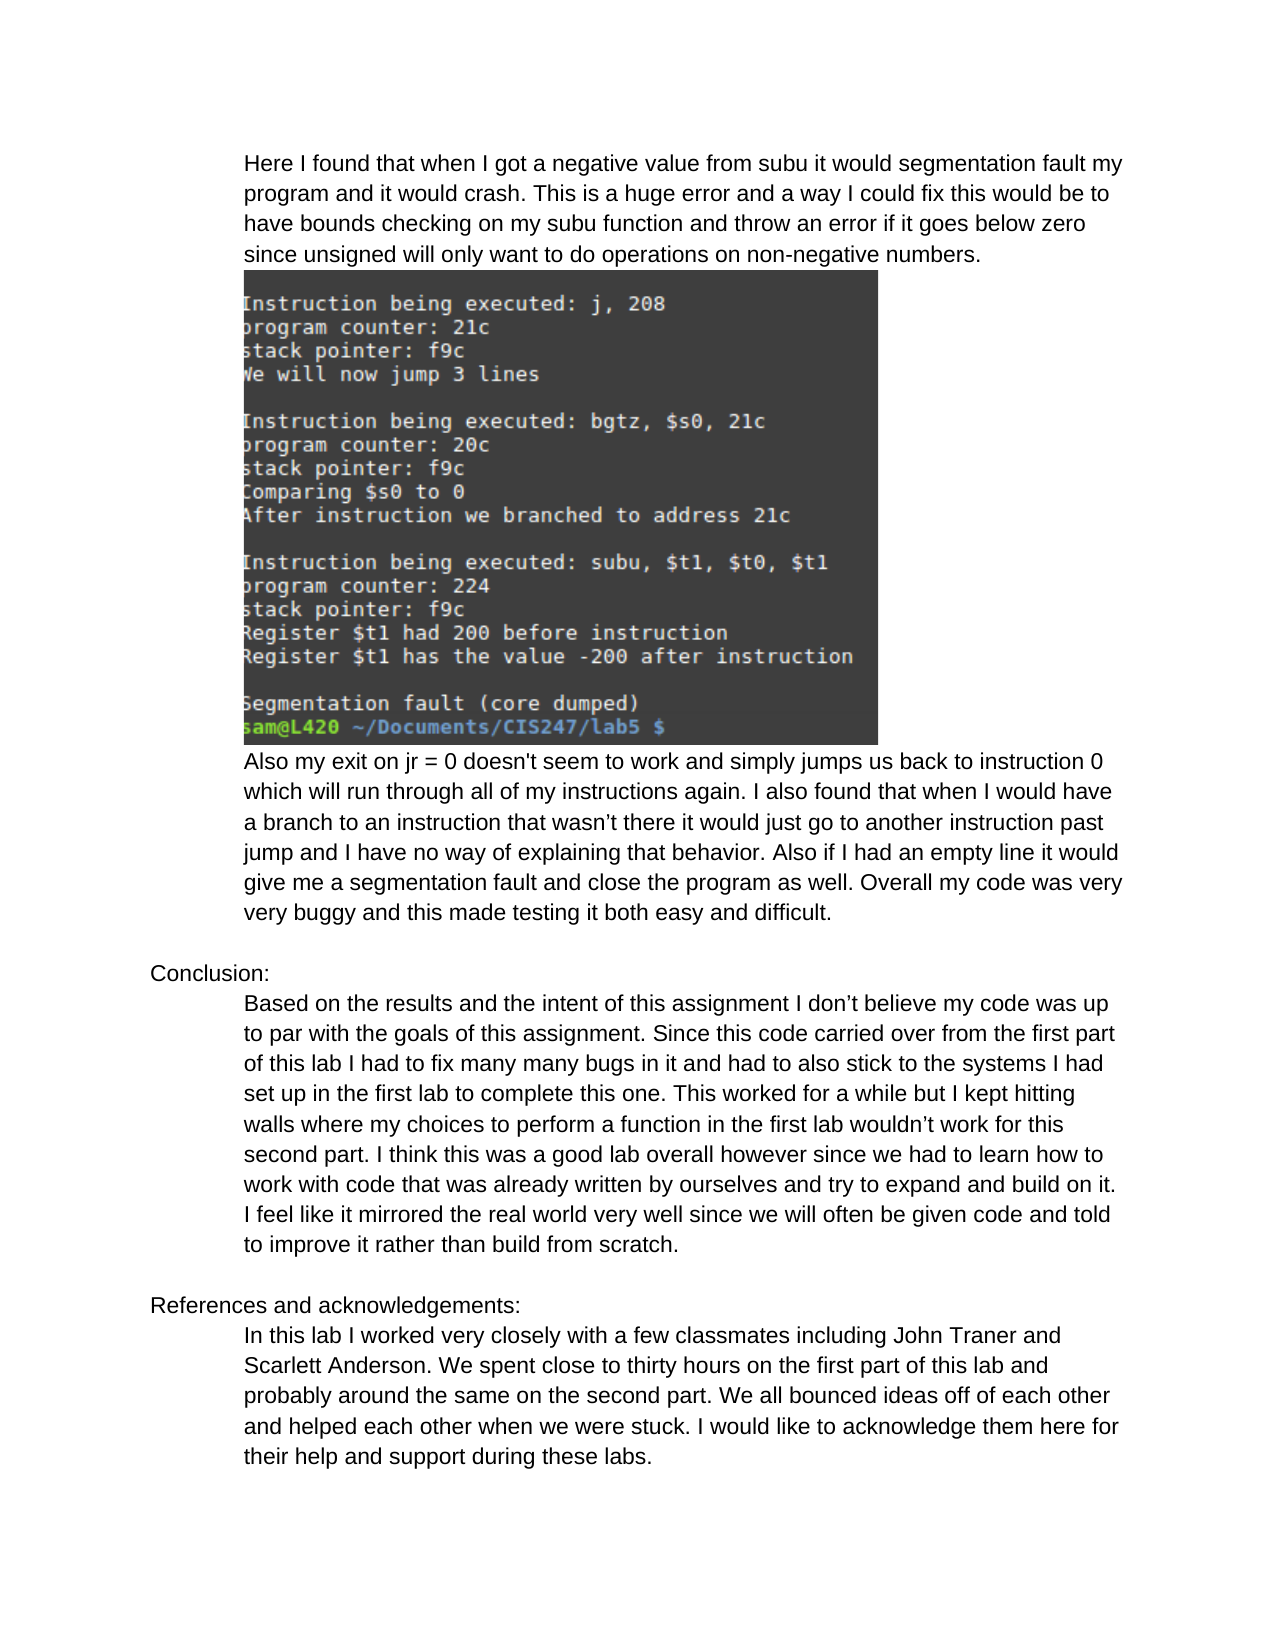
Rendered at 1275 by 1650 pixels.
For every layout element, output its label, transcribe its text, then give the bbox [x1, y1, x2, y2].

text Here I found that when I got a negative value from subu it would segmentation fault my program and it would crash. This is a huge error and a way I could fix this would be to have bounds checking on my subu function and throw an error if it goes below zero since unsigned will only want to do operations on non-negative numbers. [244, 150, 1125, 267]
text In this lab I worked very closely with a few classmates including John Traner and Scarlett Anderson. We spent close to thirty hours on the first part of this lab and probably around the same on the second part. We all bounced ideas off of each other and helped each other when we were stuck. I would like to acknowledge them here for their help and support during these labs. [244, 1322, 1125, 1469]
picture [243, 270, 879, 745]
text References and acknowledgements: [150, 1292, 1125, 1318]
text Also my exit on jr = 0 doesn't seem to work and simply jumps us back to instruction 0 which will run through all of my instructions again. I also found that when I would have a branch to an instruction that wasn’t there it would just go to another instruction past jump and I have no way of explaining that behavior. Also if I had an empty line it would give me a segmentation fault and close the program as well. Overall my code was very very buggy and this made testing it both easy and difficult. [244, 748, 1125, 926]
text Conclusion: [150, 959, 1125, 986]
text Based on the results and the intent of this assignment I don’t believe my code was up to par with the goals of this assignment. Since this code carried over from the first part of this lab I had to fix many many bugs in it and had to also stick to the systems I had set up in the first lab to complete this one. This worked for a while but I kept hitting walls where my choices to perform a function in the first lab wouldn’t work for this second part. I think this was a good lab overall however since we had to learn how to work with code that was already written by ourselves and try to expand and build on it. I feel like it mirrored the real world very well since we will often be given code and told to improve it rather than build from scratch. [244, 990, 1125, 1258]
